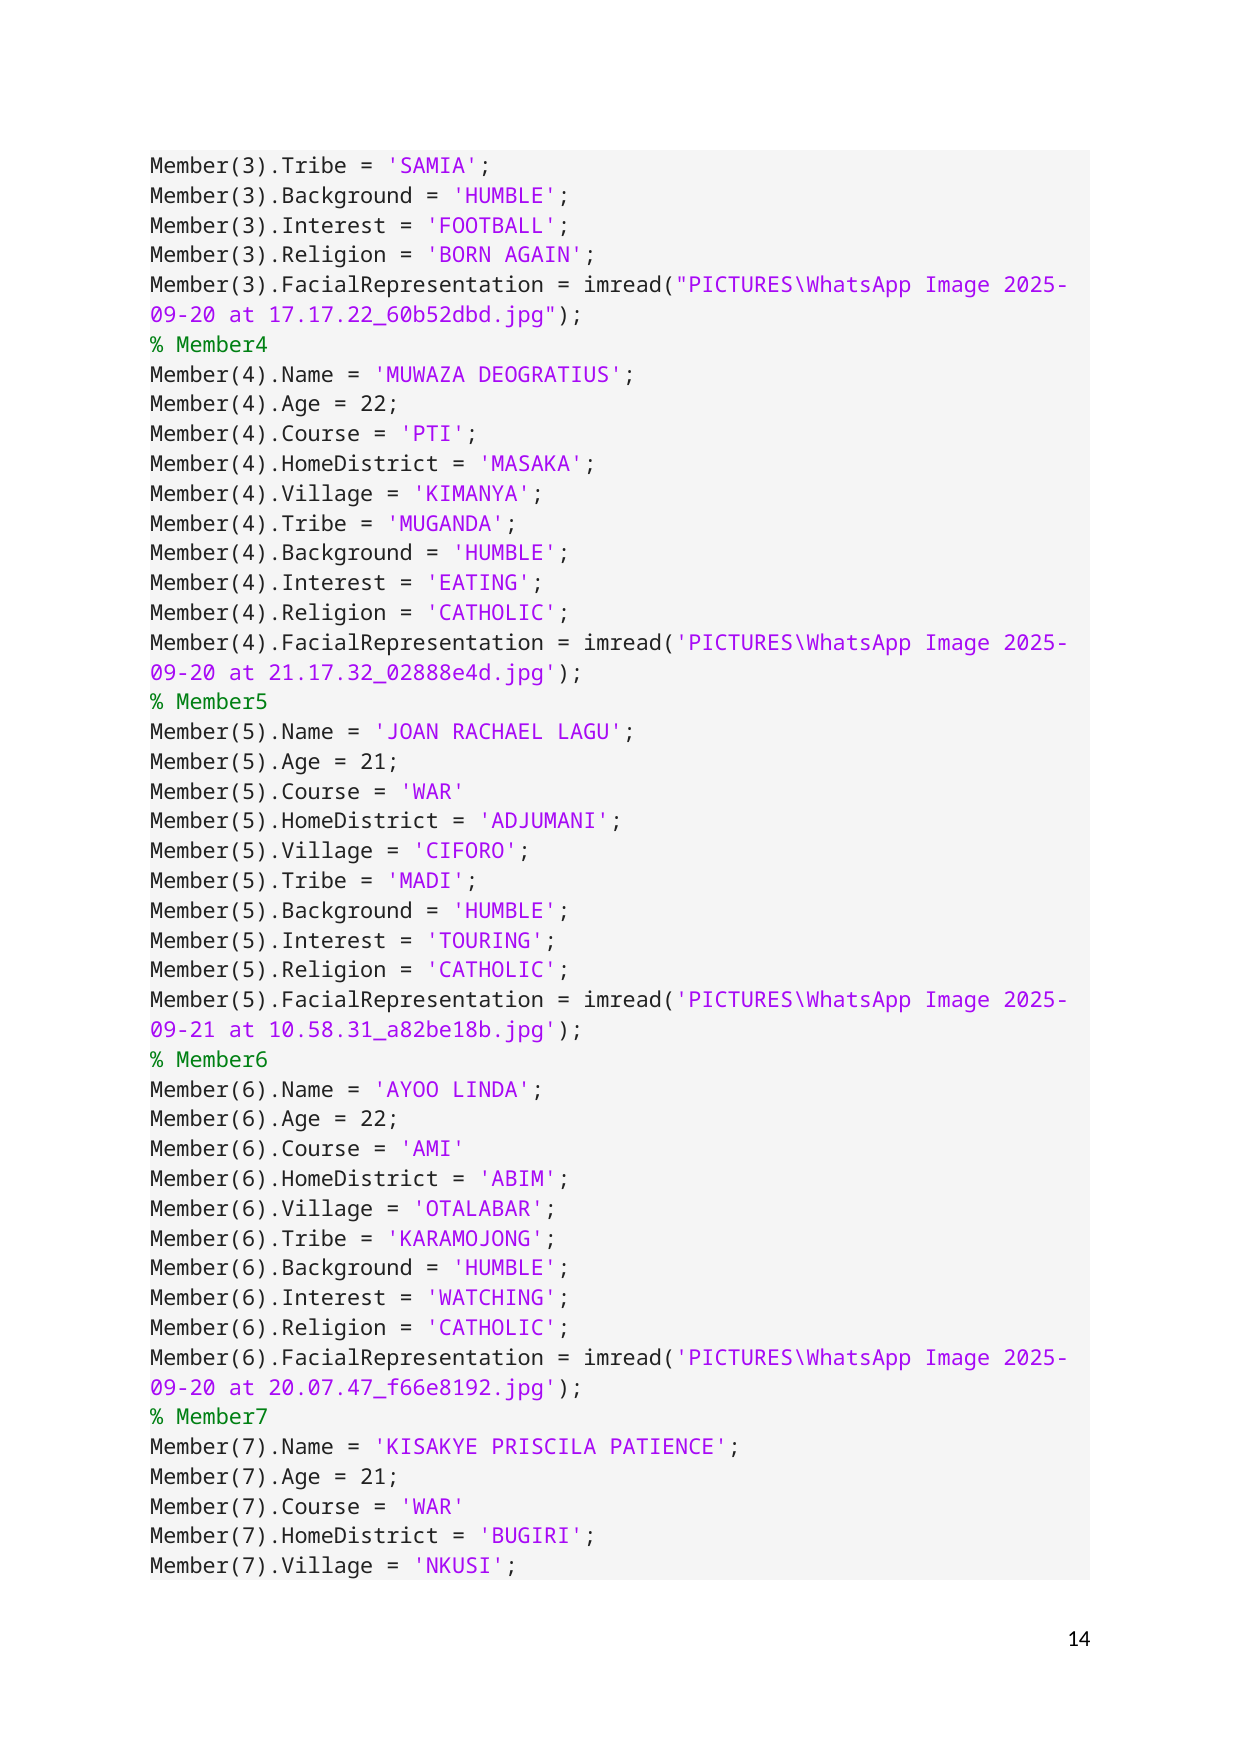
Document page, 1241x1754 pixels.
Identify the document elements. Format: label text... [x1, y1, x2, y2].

text Member(5).HomeDistrict = 'ADJUMANI'; [150, 805, 1090, 835]
text Member(6).Name = 'AYOO LINDA'; [150, 1073, 1090, 1103]
text % Member7 [150, 1401, 1090, 1431]
text Member(5).Background = 'HUMBLE'; [150, 895, 1090, 924]
text Member(6).Village = 'OTALABAR'; [150, 1193, 1090, 1222]
text Member(4).Religion = 'CATHOLIC'; [150, 597, 1090, 627]
text Member(6).FacialRepresentation = imread('PICTURES\WhatsApp Image 2025-09-20 at 20.07.47_f66e8192.jpg'); [150, 1342, 1090, 1401]
text Member(4).HomeDistrict = 'MASAKA'; [150, 448, 1090, 478]
text Member(6).Age = 22; [150, 1103, 1090, 1133]
text Member(4).Age = 22; [150, 388, 1090, 418]
text Member(5).FacialRepresentation = imread('PICTURES\WhatsApp Image 2025-09-21 at 10.58.31_a82be18b.jpg'); [150, 984, 1090, 1044]
text Member(4).Interest = 'EATING'; [150, 567, 1090, 597]
text Member(5).Interest = 'TOURING'; [150, 924, 1090, 954]
text % Member4 [150, 329, 1090, 358]
text Member(7).Name = 'KISAKYE PRISCILA PATIENCE'; [150, 1431, 1090, 1461]
text Member(7).Age = 21; [150, 1461, 1090, 1491]
text Member(3).Background = 'HUMBLE'; [150, 180, 1090, 209]
text Member(4).FacialRepresentation = imread('PICTURES\WhatsApp Image 2025-09-20 at 21.17.32_02888e4d.jpg'); [150, 627, 1090, 686]
text Member(5).Religion = 'CATHOLIC'; [150, 954, 1090, 984]
text Member(5).Tribe = 'MADI'; [150, 865, 1090, 895]
text Member(6).Religion = 'CATHOLIC'; [150, 1312, 1090, 1342]
text Member(5).Course = 'WAR' [150, 776, 1090, 805]
text Member(5).Village = 'CIFORO'; [150, 835, 1090, 865]
text Member(6).Course = 'AMI' [150, 1133, 1090, 1163]
text Member(5).Age = 21; [150, 746, 1090, 776]
text Member(3).FacialRepresentation = imread("PICTURES\WhatsApp Image 2025-09-20 at 17.17.22_60b52dbd.jpg"); [150, 269, 1090, 329]
text Member(4).Background = 'HUMBLE'; [150, 537, 1090, 567]
text Member(6).HomeDistrict = 'ABIM'; [150, 1163, 1090, 1193]
text Member(6).Tribe = 'KARAMOJONG'; [150, 1222, 1090, 1252]
text Member(3).Tribe = 'SAMIA'; [150, 150, 1090, 180]
text Member(6).Interest = 'WATCHING'; [150, 1282, 1090, 1312]
text Member(3).Religion = 'BORN AGAIN'; [150, 239, 1090, 269]
text Member(6).Background = 'HUMBLE'; [150, 1252, 1090, 1282]
text Member(3).Interest = 'FOOTBALL'; [150, 209, 1090, 239]
text Member(5).Name = 'JOAN RACHAEL LAGU'; [150, 716, 1090, 746]
text Member(4).Village = 'KIMANYA'; [150, 478, 1090, 507]
text Member(4).Course = 'PTI'; [150, 418, 1090, 448]
text % Member5 [150, 686, 1090, 716]
text Member(7).Course = 'WAR' [150, 1491, 1090, 1520]
text Member(4).Name = 'MUWAZA DEOGRATIUS'; [150, 358, 1090, 388]
text % Member6 [150, 1044, 1090, 1073]
text Member(7).Village = 'NKUSI'; [150, 1550, 1090, 1580]
text Member(7).HomeDistrict = 'BUGIRI'; [150, 1520, 1090, 1550]
text Member(4).Tribe = 'MUGANDA'; [150, 507, 1090, 537]
